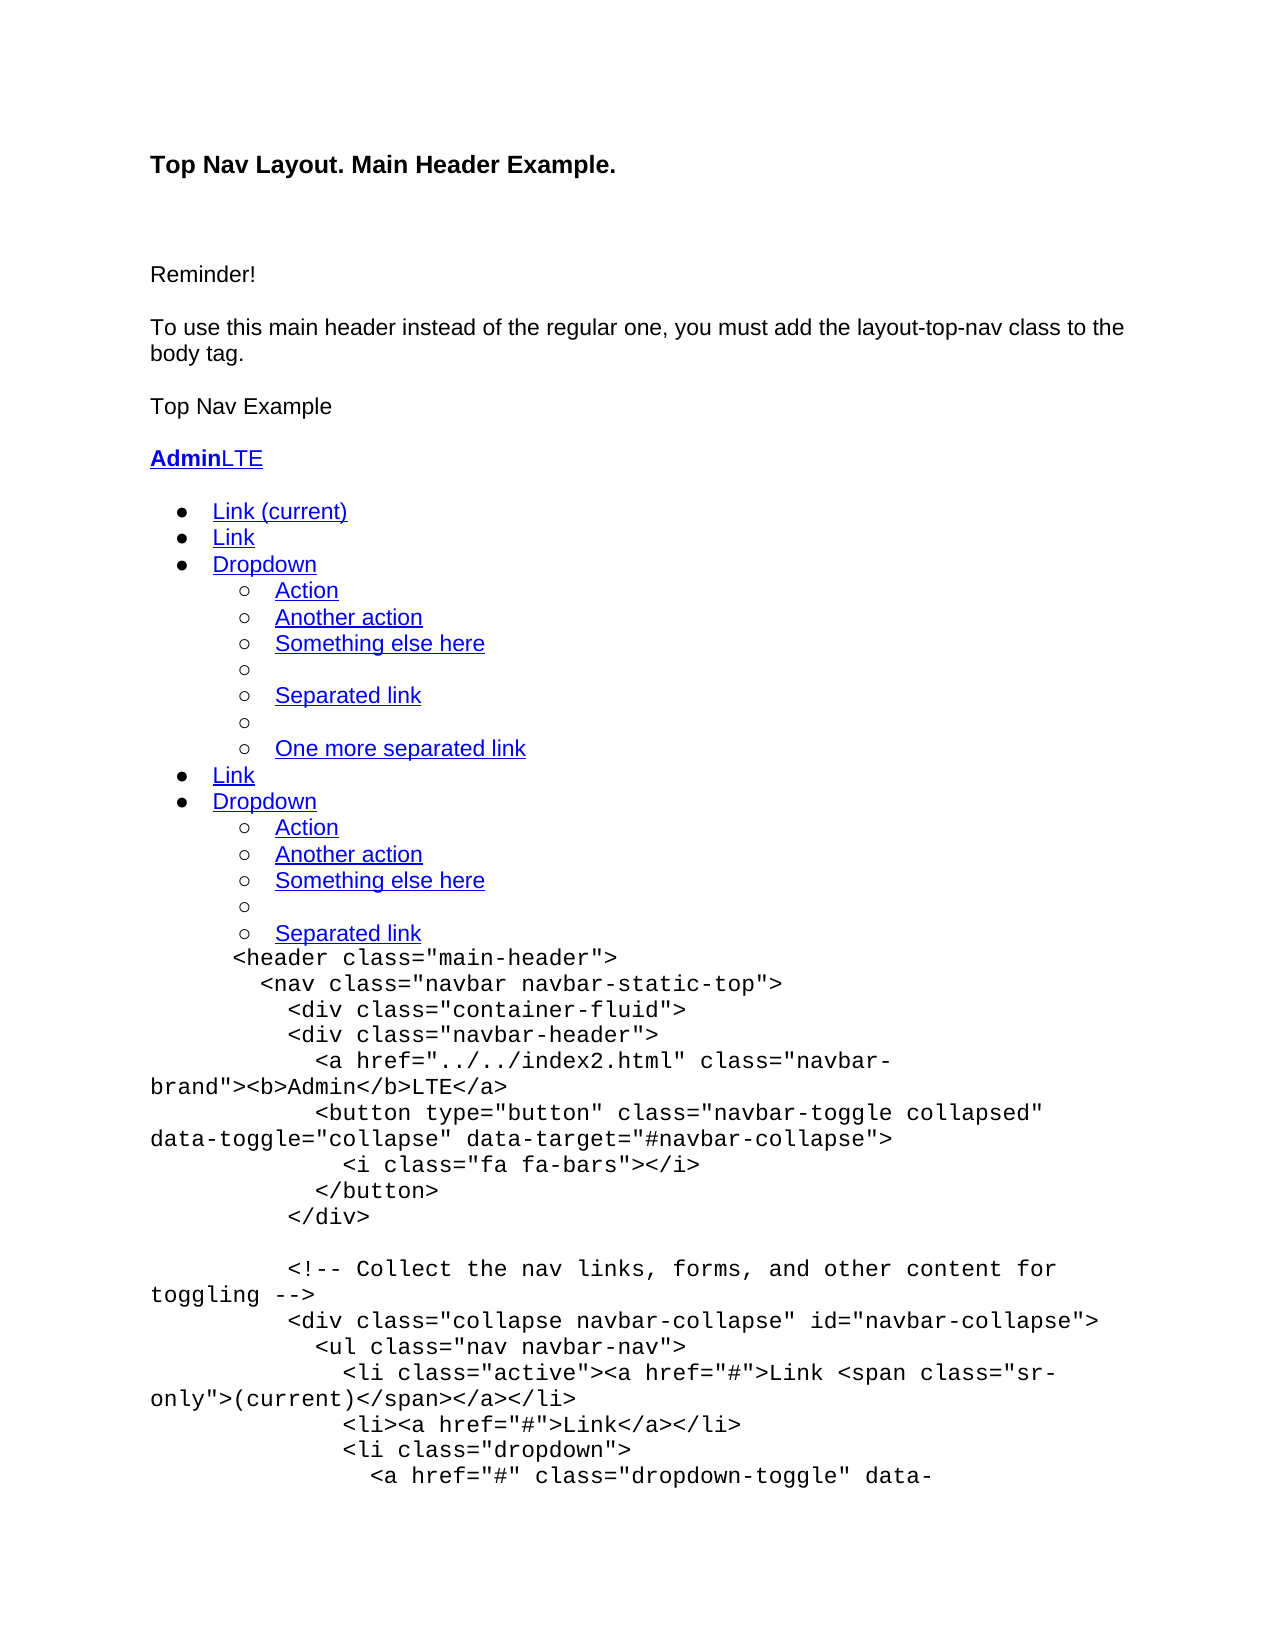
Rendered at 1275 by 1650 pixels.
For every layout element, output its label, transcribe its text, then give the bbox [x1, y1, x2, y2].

list Dropdown [175, 788, 1125, 814]
list Dropdown [175, 551, 1125, 577]
text AdminLTE [150, 445, 1125, 472]
list Another action [237, 841, 1125, 867]
text To use this main header instead of the regular one, you must add the layout-top-nav class to the body tag. [150, 313, 1125, 366]
list One more separated link [237, 735, 1125, 762]
list Something else here [237, 630, 1125, 656]
subtitle Top Nav Layout. Main Header Example. [150, 150, 1125, 179]
list Separated link [237, 920, 1125, 946]
list Action [237, 814, 1125, 841]
list Link [175, 762, 1125, 788]
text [150, 946, 1125, 1491]
list Link [175, 524, 1125, 551]
list Link (current) [175, 498, 1125, 524]
text Top Nav Example [150, 393, 1125, 419]
text Reminder! [150, 261, 1125, 287]
list Separated link [237, 682, 1125, 709]
list Something else here [237, 867, 1125, 893]
list Action [237, 577, 1125, 603]
list Another action [237, 603, 1125, 630]
